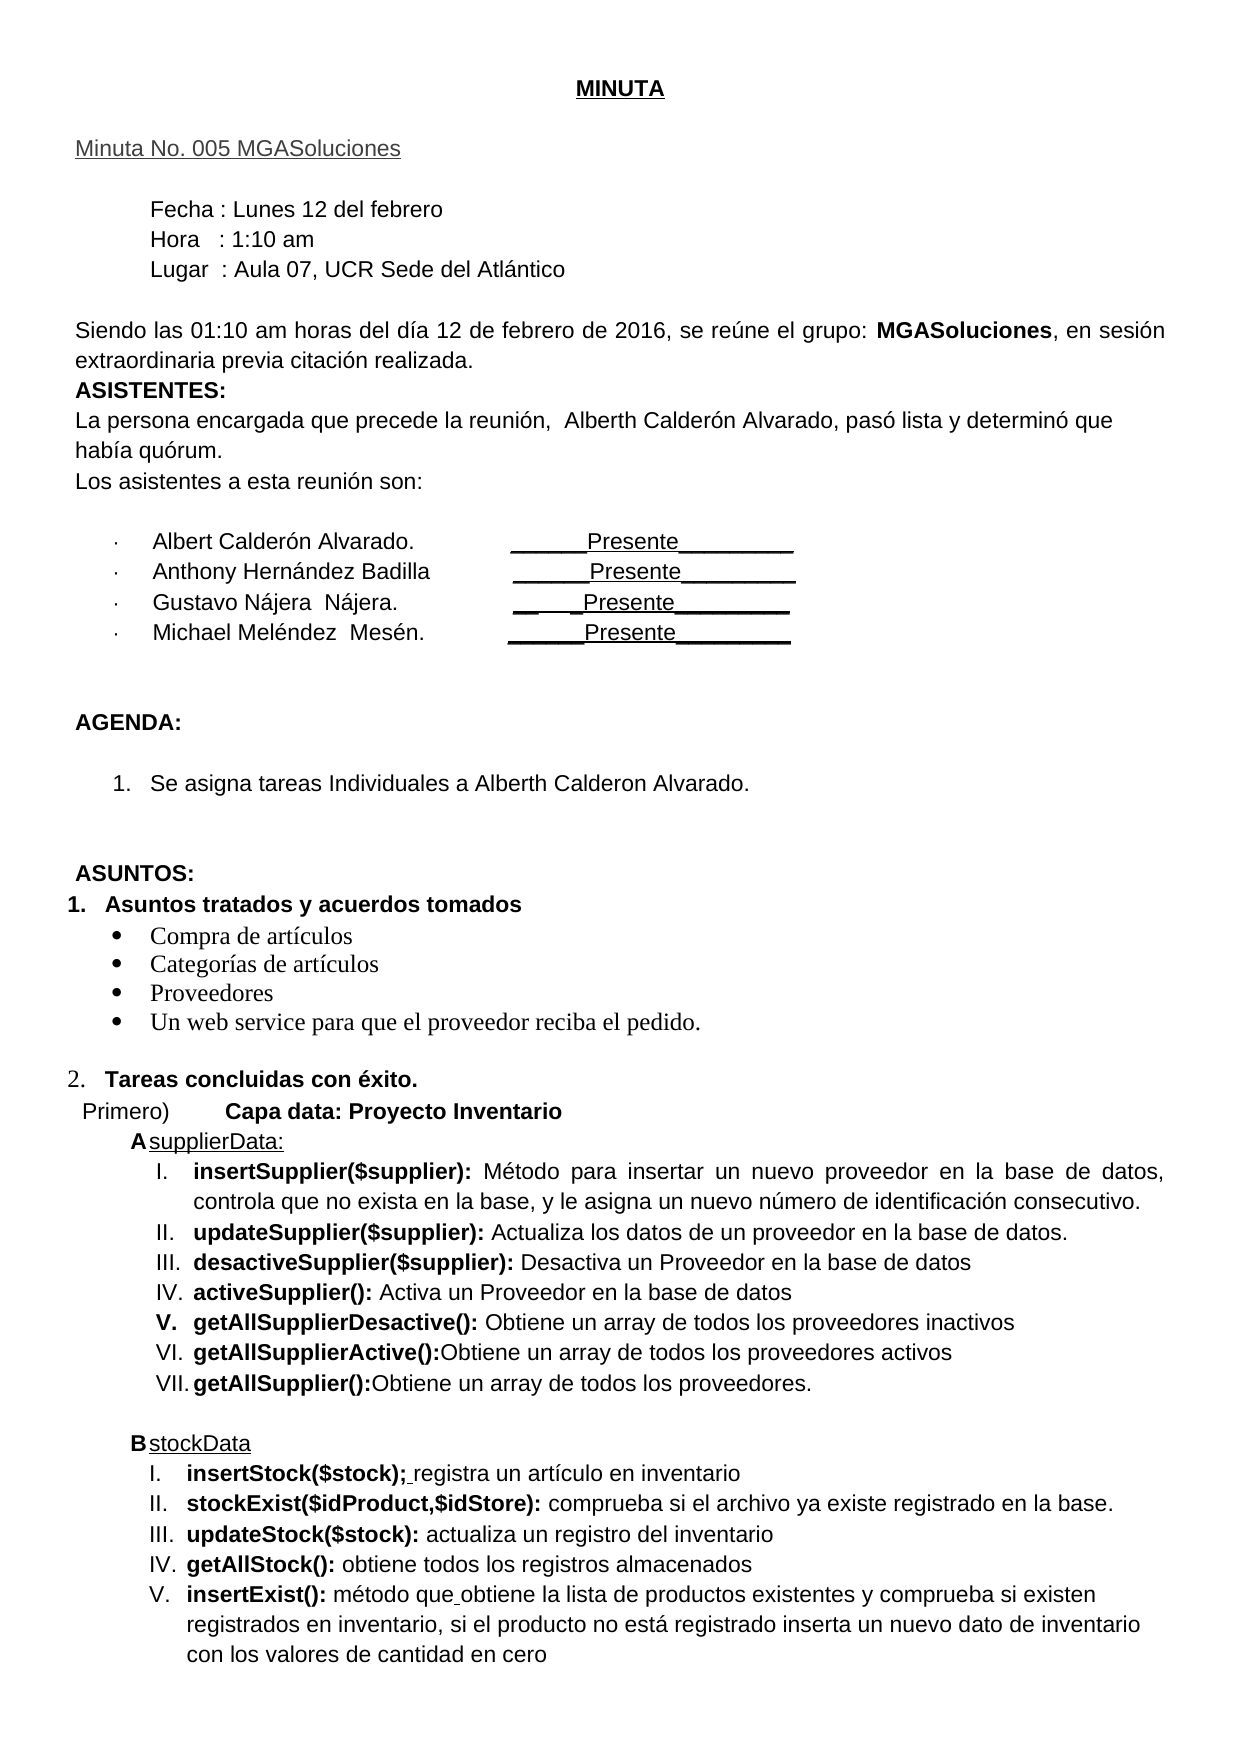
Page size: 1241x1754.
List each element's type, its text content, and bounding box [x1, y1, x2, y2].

text Lugar : Aula 07, UCR Sede del Atlántico [75, 256, 1165, 283]
text Los asistentes a esta reunión son: [75, 468, 1165, 494]
text La persona encargada que precede la reunión, Alberth Calderón Alvarado, pasó lista y determinó que había quórum. [75, 407, 1165, 464]
list Tareas concluidas con éxito. [67, 1064, 1165, 1093]
text MINUTA [75, 75, 1165, 101]
list updateStock($stock): actualiza un registro del inventario [149, 1521, 1165, 1547]
list Se asigna tareas Individuales a Alberth Calderon Alvarado. [112, 770, 1165, 796]
list Asuntos tratados y acuerdos tomados [67, 891, 1165, 917]
list Proveedores [112, 978, 1165, 1007]
text Fecha : Lunes 12 del febrero [75, 196, 1165, 222]
list insertSupplier($supplier): Método para insertar un nuevo proveedor en la base de datos, controla que no exista en la base, y le asigna un nuevo número de identificación consecutivo. [156, 1158, 1165, 1214]
text · Anthony Hernández Badilla ______Presente_________ [112, 558, 1165, 585]
text · Albert Calderón Alvarado. ______Presente_________ [75, 528, 1165, 554]
list stockData [130, 1430, 1165, 1456]
list Categorías de artículos [112, 949, 1165, 978]
list getAllSupplierActive():Obtiene un array de todos los proveedores activos [156, 1339, 1165, 1366]
text · Michael Meléndez Mesén. ______Presente_________ [112, 619, 1165, 645]
list desactiveSupplier($supplier): Desactiva un Proveedor en la base de datos [156, 1249, 1165, 1275]
list getAllSupplier():Obtiene un array de todos los proveedores. [156, 1369, 1165, 1396]
list stockExist($idProduct,$idStore): comprueba si el archivo ya existe registrado en la base. [149, 1490, 1165, 1517]
list supplierData: [130, 1128, 1165, 1154]
list activeSupplier(): Activa un Proveedor en la base de datos [156, 1279, 1165, 1305]
text ASUNTOS: [75, 860, 1165, 887]
text Siendo las 01:10 am horas del día 12 de febrero de 2016, se reúne el grupo: MGASoluciones, en sesión extraordinaria previa citación realizada. [75, 317, 1165, 373]
text · Gustavo Nájera Nájera. __ _Presente_________ [112, 588, 1165, 615]
list getAllStock(): obtiene todos los registros almacenados [149, 1551, 1165, 1577]
text ASISTENTES: [75, 377, 1165, 403]
list Capa data: Proyecto Inventario [82, 1098, 1165, 1124]
list insertStock($stock); registra un artículo en inventario [149, 1460, 1165, 1486]
list insertExist(): método que obtiene la lista de productos existentes y comprueba si existen registrados en inventario, si el producto no está registrado inserta un nuevo dato de inventario con los valores de cantidad en cero [149, 1581, 1165, 1668]
list updateSupplier($supplier): Actualiza los datos de un proveedor en la base de datos. [156, 1218, 1165, 1245]
text Hora : 1:10 am [75, 226, 1165, 252]
list Compra de artículos [112, 921, 1165, 949]
list Un web service para que el proveedor reciba el pedido. [112, 1007, 1165, 1036]
text AGENDA: [75, 709, 1165, 736]
text Minuta No. 005 MGASoluciones [75, 135, 1165, 162]
list getAllSupplierDesactive(): Obtiene un array de todos los proveedores inactivos [156, 1309, 1165, 1335]
